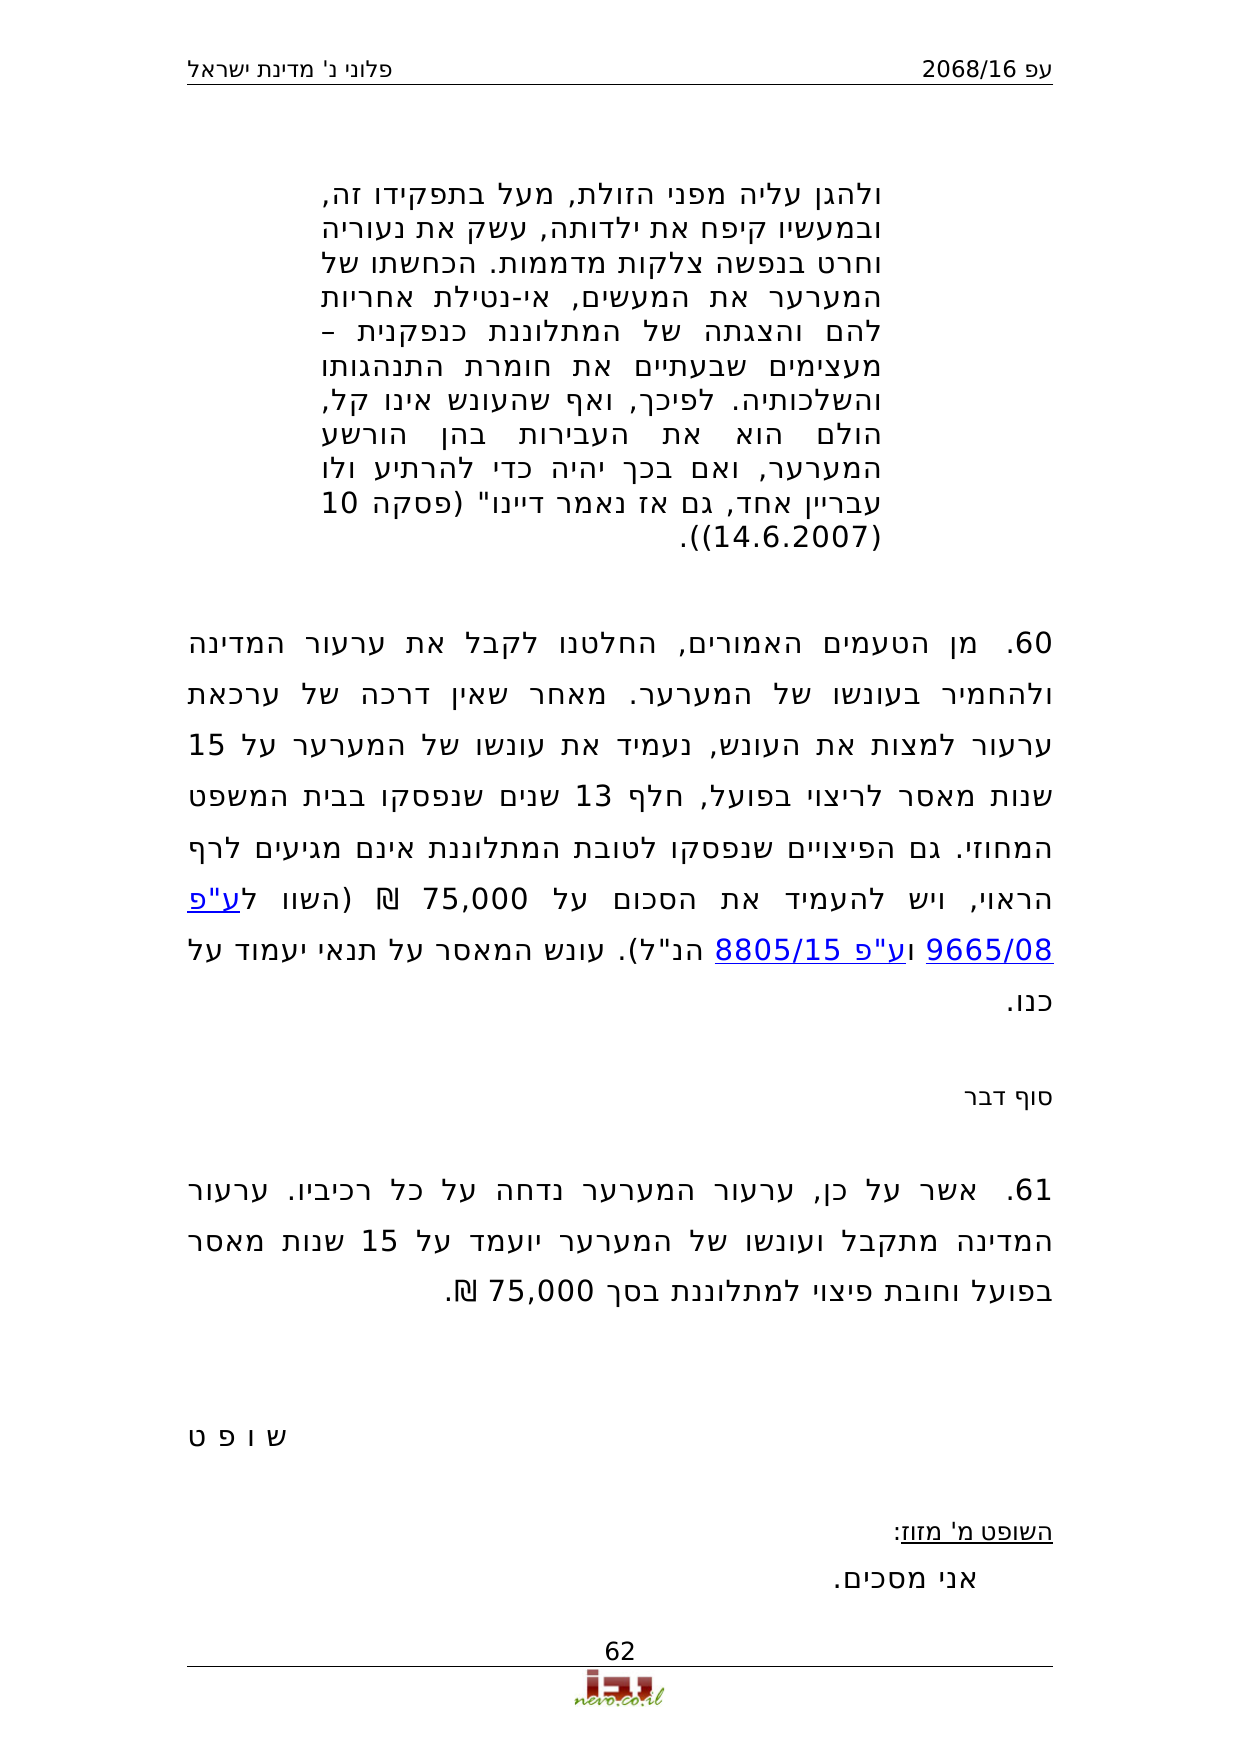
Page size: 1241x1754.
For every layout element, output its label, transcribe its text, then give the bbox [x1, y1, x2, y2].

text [321, 177, 882, 554]
text 61. אשר על כן, ערעור המערער נדחה על כל רכיביו. ערעור המדינה מתקבל ועונשו של המערער יועמד על 15 שנות מאסר בפועל וחובת פיצוי למתלוננת בסך 75,000 ₪. [187, 1173, 1053, 1309]
text השופט מ' מזוז: [187, 1517, 1053, 1546]
text 60. מן הטעמים האמורים, החלטנו לקבל את ערעור המדינה ולהחמיר בעונשו של המערער. מאחר שאין דרכה של ערכאת ערעור למצות את העונש, נעמיד את עונשו של המערער על 15 שנות מאסר לריצוי בפועל, חלף 13 שנים שנפסקו בבית המשפט המחוזי. גם הפיצויים שנפסקו לטובת המתלוננת אינם מגיעים לרף הראוי, ויש להעמיד את הסכום על 75,000 ₪ (השוו לע"פ 9665/08 וע"פ 8805/15 הנ"ל). עונש המאסר על תנאי יעמוד על כנו. [187, 626, 1053, 1018]
picture [574, 1669, 666, 1707]
text אני מסכים. [187, 1561, 1053, 1595]
text סוף דבר [187, 1082, 1053, 1111]
text ש ו פ ט [187, 1419, 1053, 1453]
